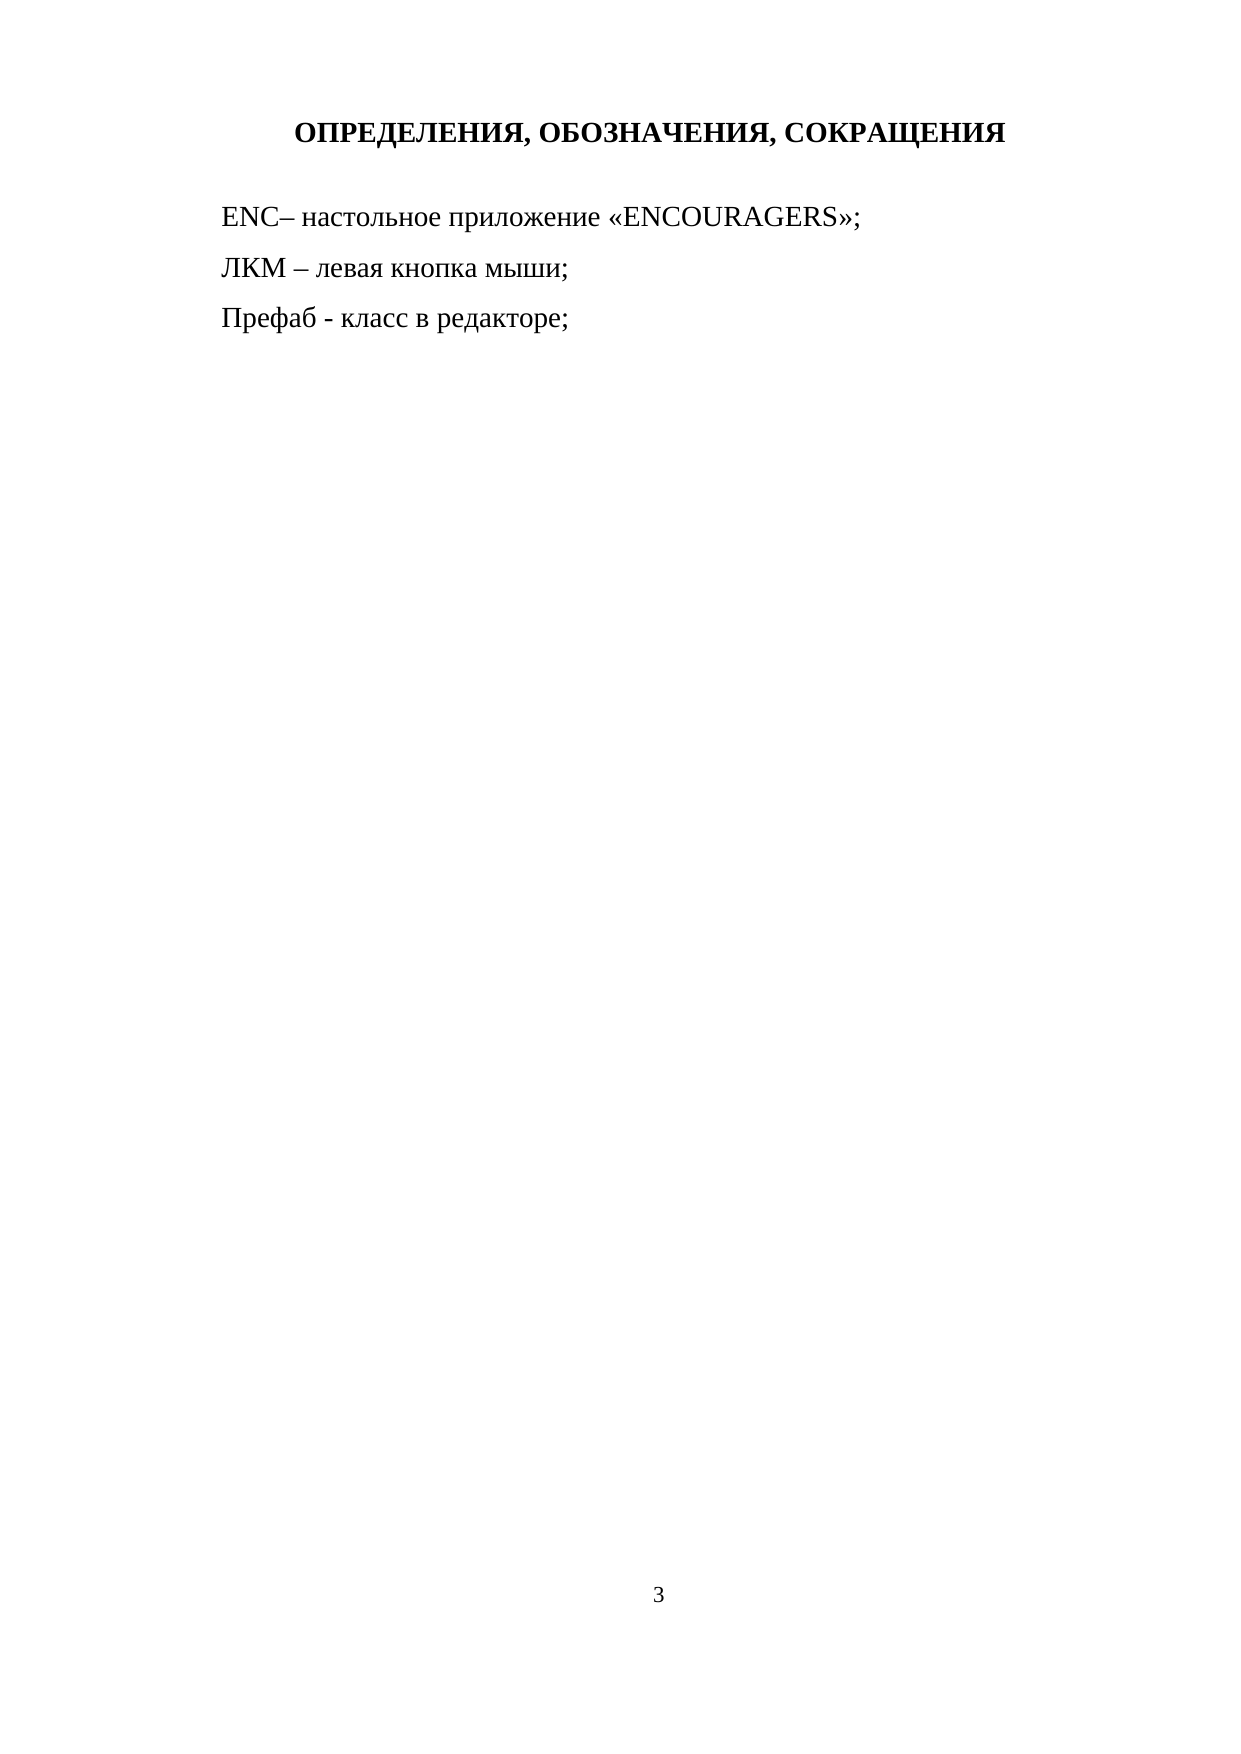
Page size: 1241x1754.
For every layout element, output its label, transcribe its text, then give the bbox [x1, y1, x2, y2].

text ЛКМ – левая кнопка мыши; [147, 250, 1152, 283]
text Префаб - класс в редакторе; [147, 300, 1152, 333]
text ОПРЕДЕЛЕНИЯ, ОБОЗНАЧЕНИЯ, СОКРАЩЕНИЯ [121, 116, 1179, 149]
text ENC– настольное приложение «ENCOURAGERS»; [147, 199, 1152, 233]
